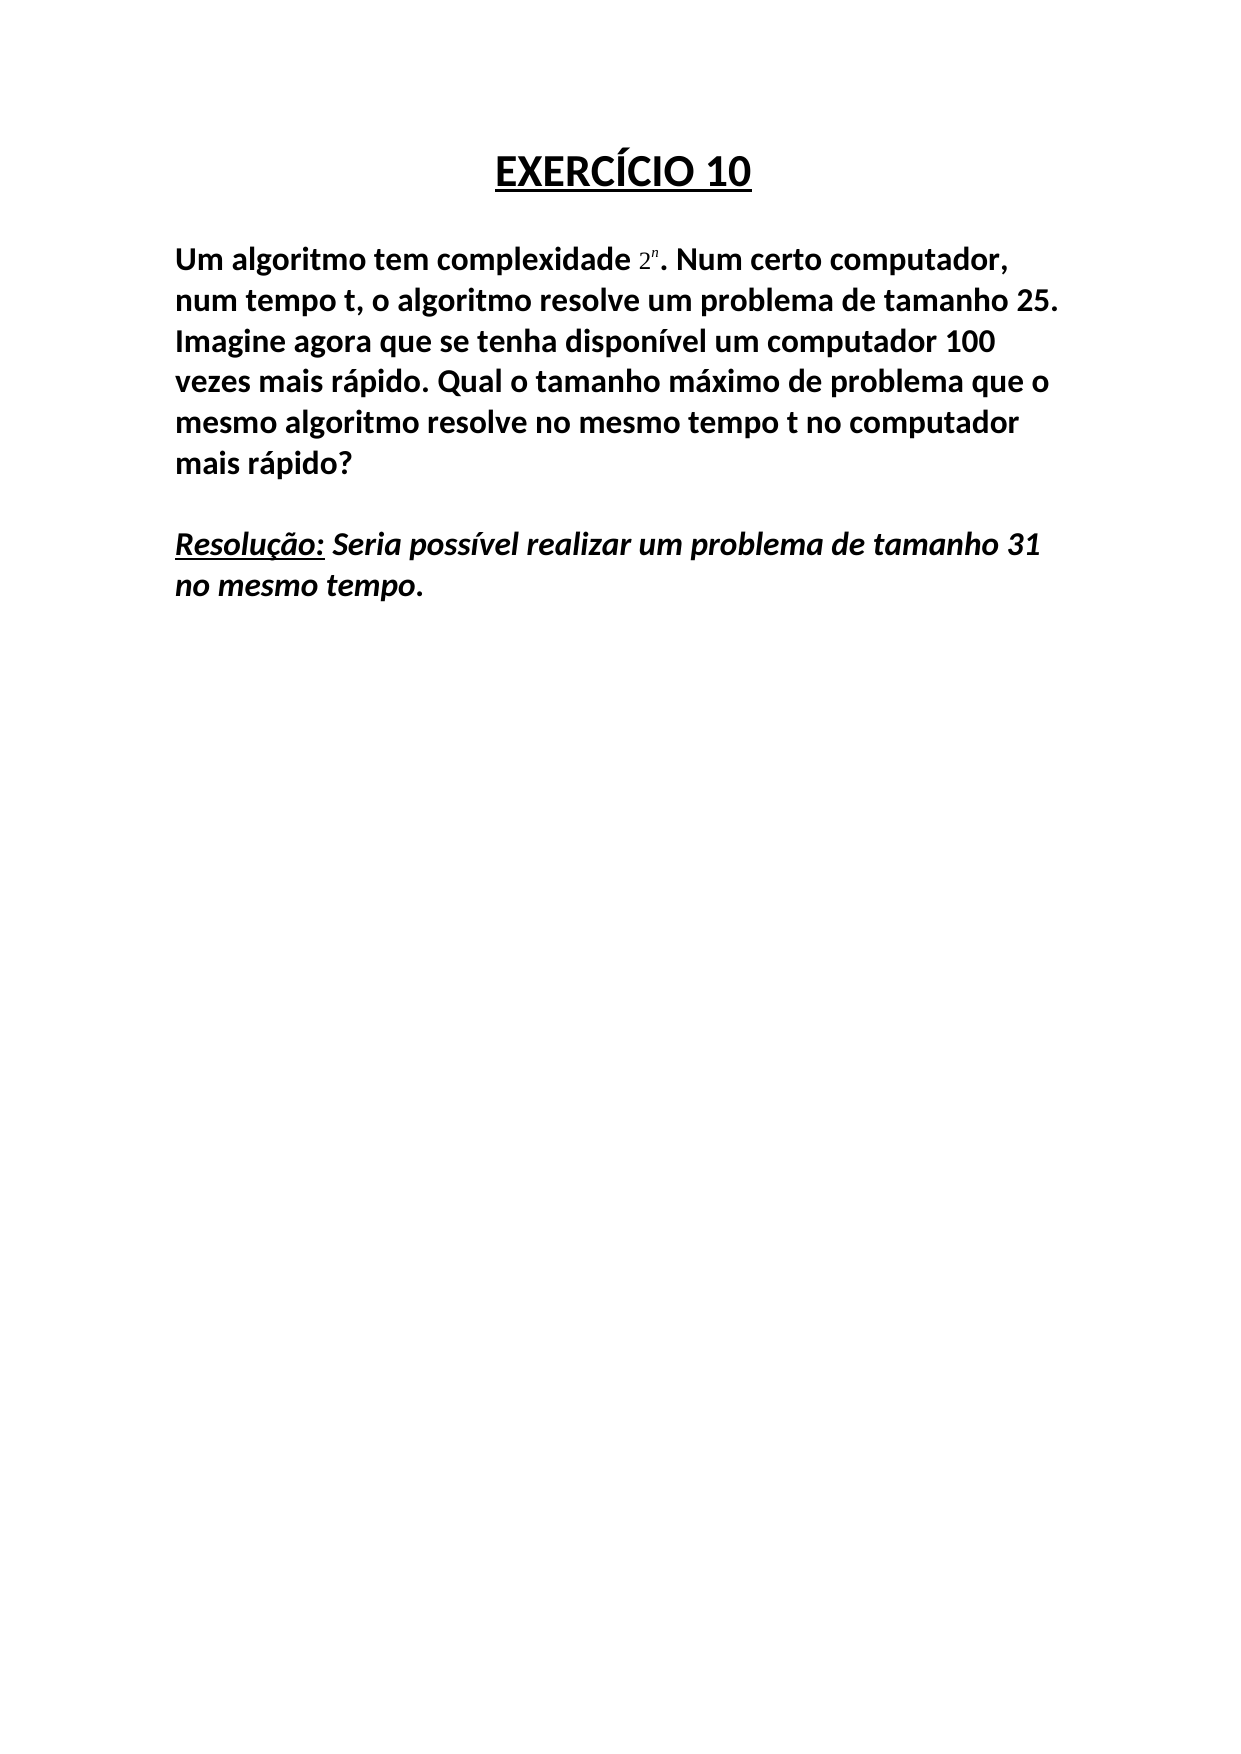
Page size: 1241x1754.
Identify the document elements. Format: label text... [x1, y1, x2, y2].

text EXERCÍCIO 10 [175, 142, 1071, 198]
text Um algoritmo tem complexidade . Num certo computador, num tempo t, o algoritmo resolve um problema de tamanho 25. Imagine agora que se tenha disponível um computador 100 vezes mais rápido. Qual o tamanho máximo de problema que o mesmo algoritmo resolve no mesmo tempo t no computador mais rápido? [175, 238, 1071, 483]
text Resolução: Seria possível realizar um problema de tamanho 31 no mesmo tempo. [175, 523, 1071, 605]
